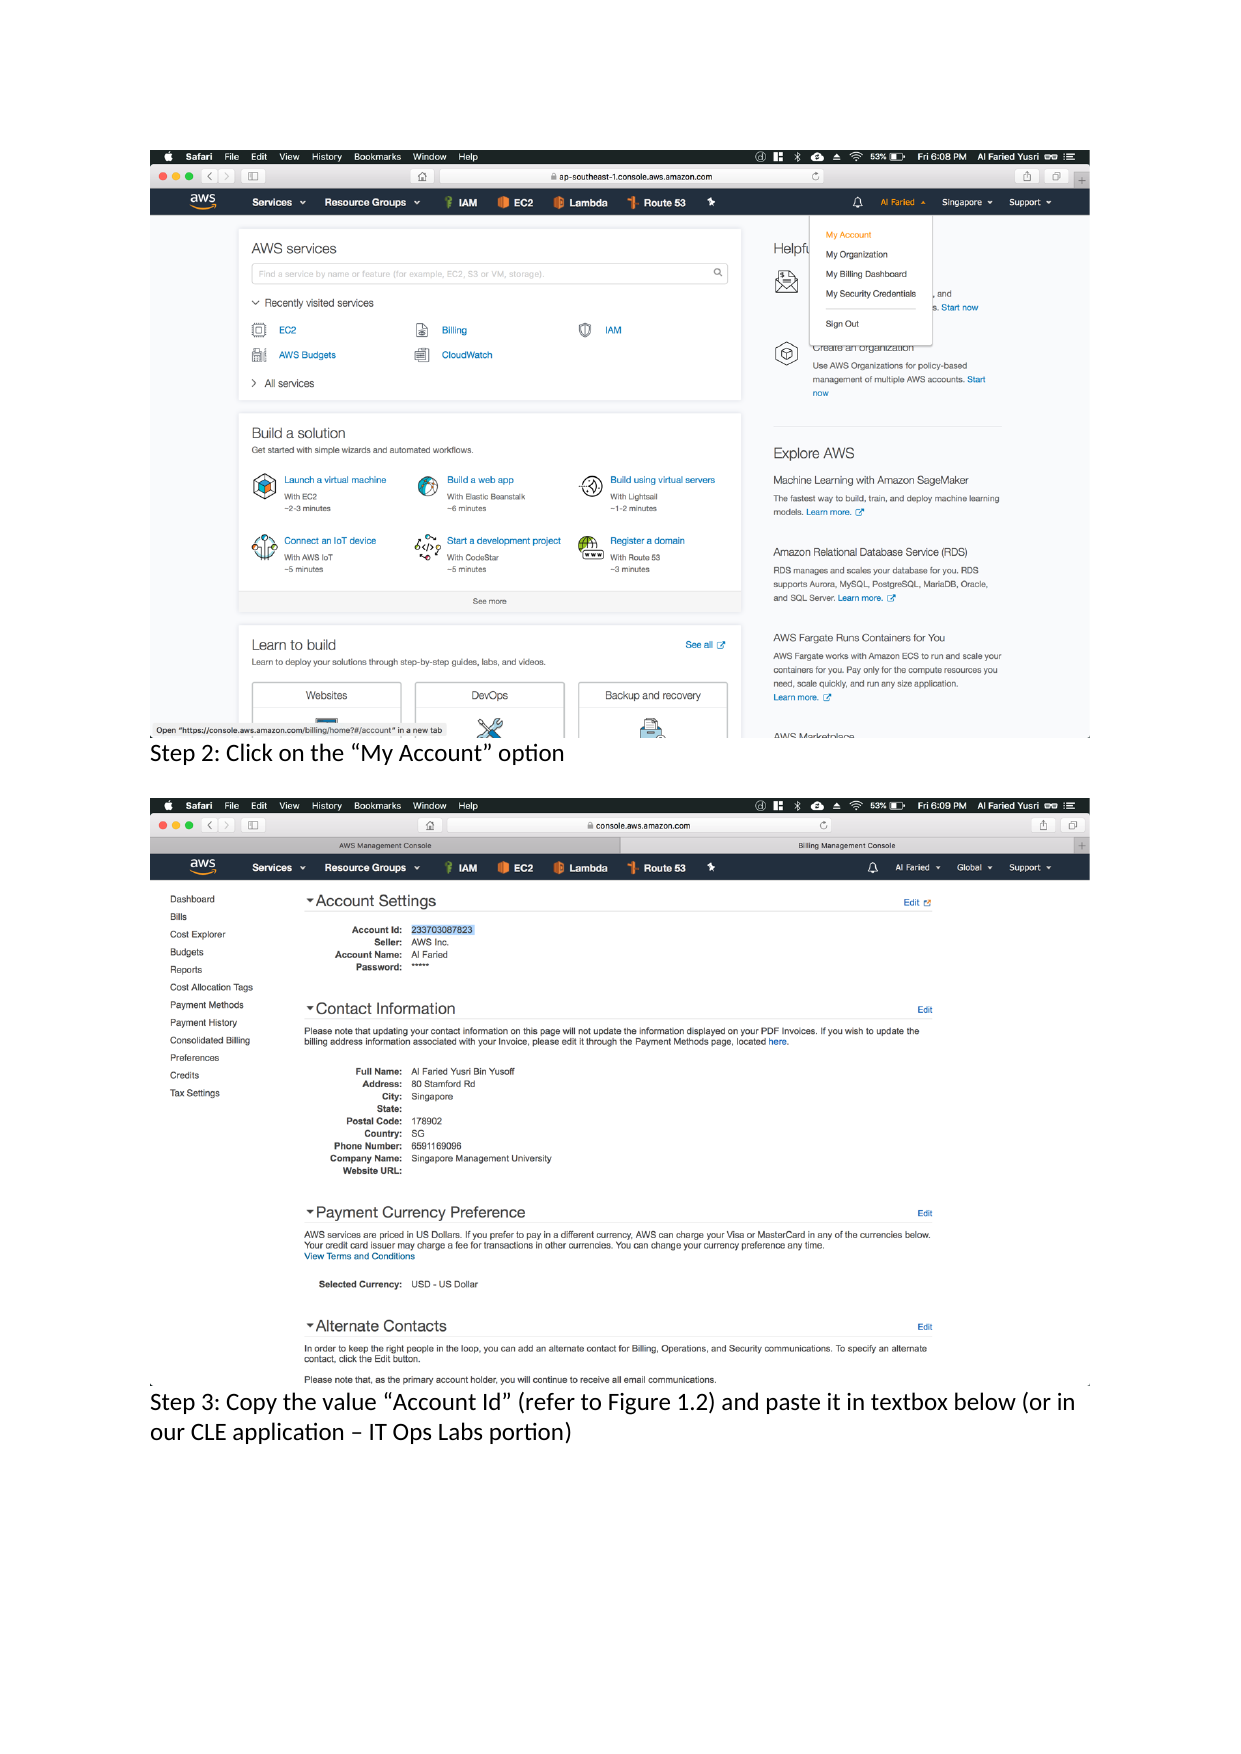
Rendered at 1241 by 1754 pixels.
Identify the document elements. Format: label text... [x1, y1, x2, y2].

picture [150, 150, 1090, 738]
text Step 3: Copy the value “Account Id” (refer to Figure 1.2) and paste it in textbox below (or in our CLE application – IT Ops Labs portion) [150, 1386, 1090, 1447]
text Step 2: Click on the “My Account” option [150, 738, 1090, 768]
picture [150, 798, 1090, 1386]
